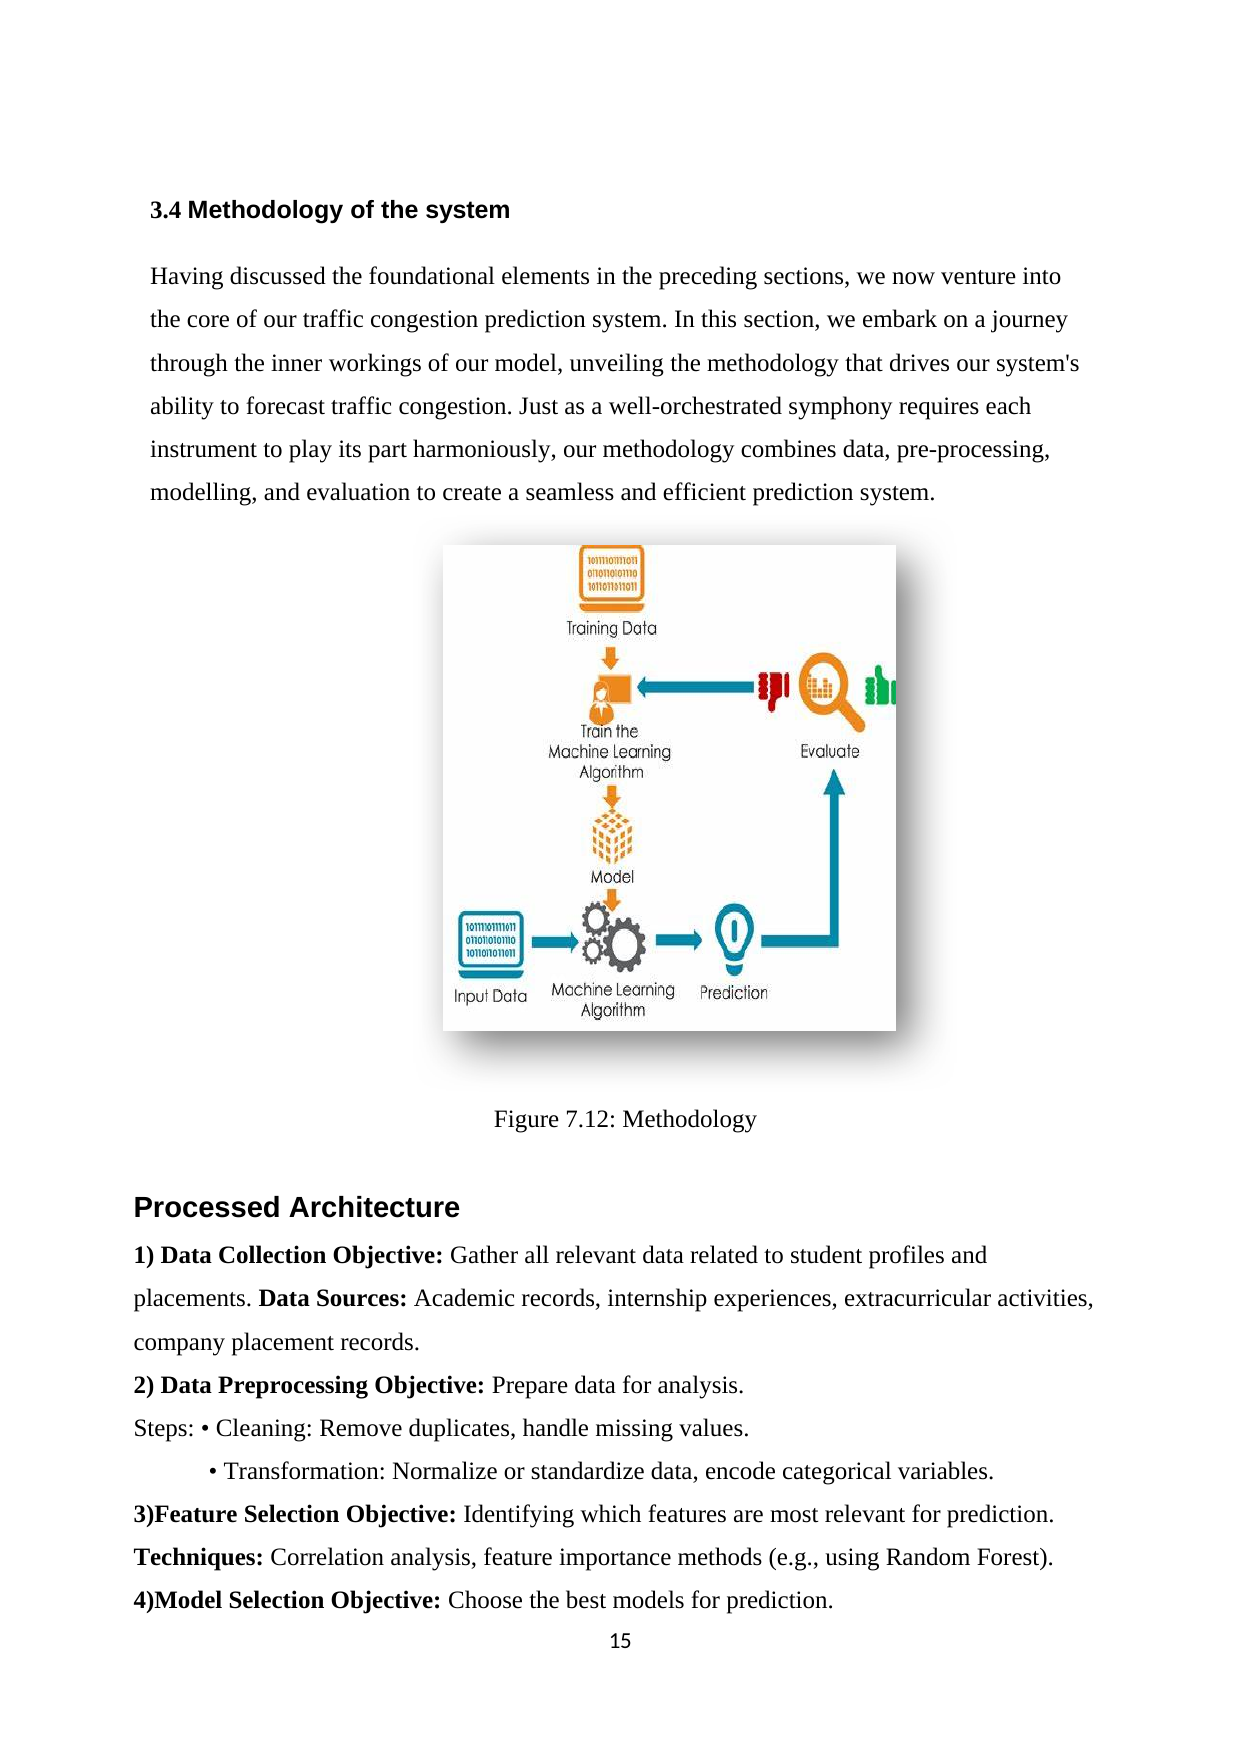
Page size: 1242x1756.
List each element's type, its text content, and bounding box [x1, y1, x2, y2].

text Having discussed the foundational elements in the preceding sections, we now venture into the core of our traffic congestion prediction system. In this section, we embark on a journey through the inner workings of our model, unveiling the methodology that drives our system's ability to forecast traffic congestion. Just as a well-orchestrated symphony requires each instrument to play its part harmoniously, our methodology combines data, pre-processing, modelling, and evaluation to create a seamless and efficient prediction system. [150, 261, 1090, 506]
text Steps: • Cleaning: Remove duplicates, handle missing values. [133, 1413, 1110, 1442]
text • Transformation: Normalize or standardize data, encode categorical variables. [133, 1456, 1110, 1485]
text Processed Architecture [133, 1190, 1110, 1223]
text 1) Data Collection Objective: Gather all relevant data related to student profiles and placements. Data Sources: Academic records, internship experiences, extracurricular activities, company placement records. [133, 1240, 1110, 1355]
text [133, 1499, 1110, 1614]
text Figure 7.12: Methodology [150, 1104, 1090, 1132]
text 2) Data Preprocessing Objective: Prepare data for analysis. [133, 1370, 1110, 1398]
subtitle Methodology of the system [150, 195, 1110, 224]
picture [443, 545, 896, 1031]
